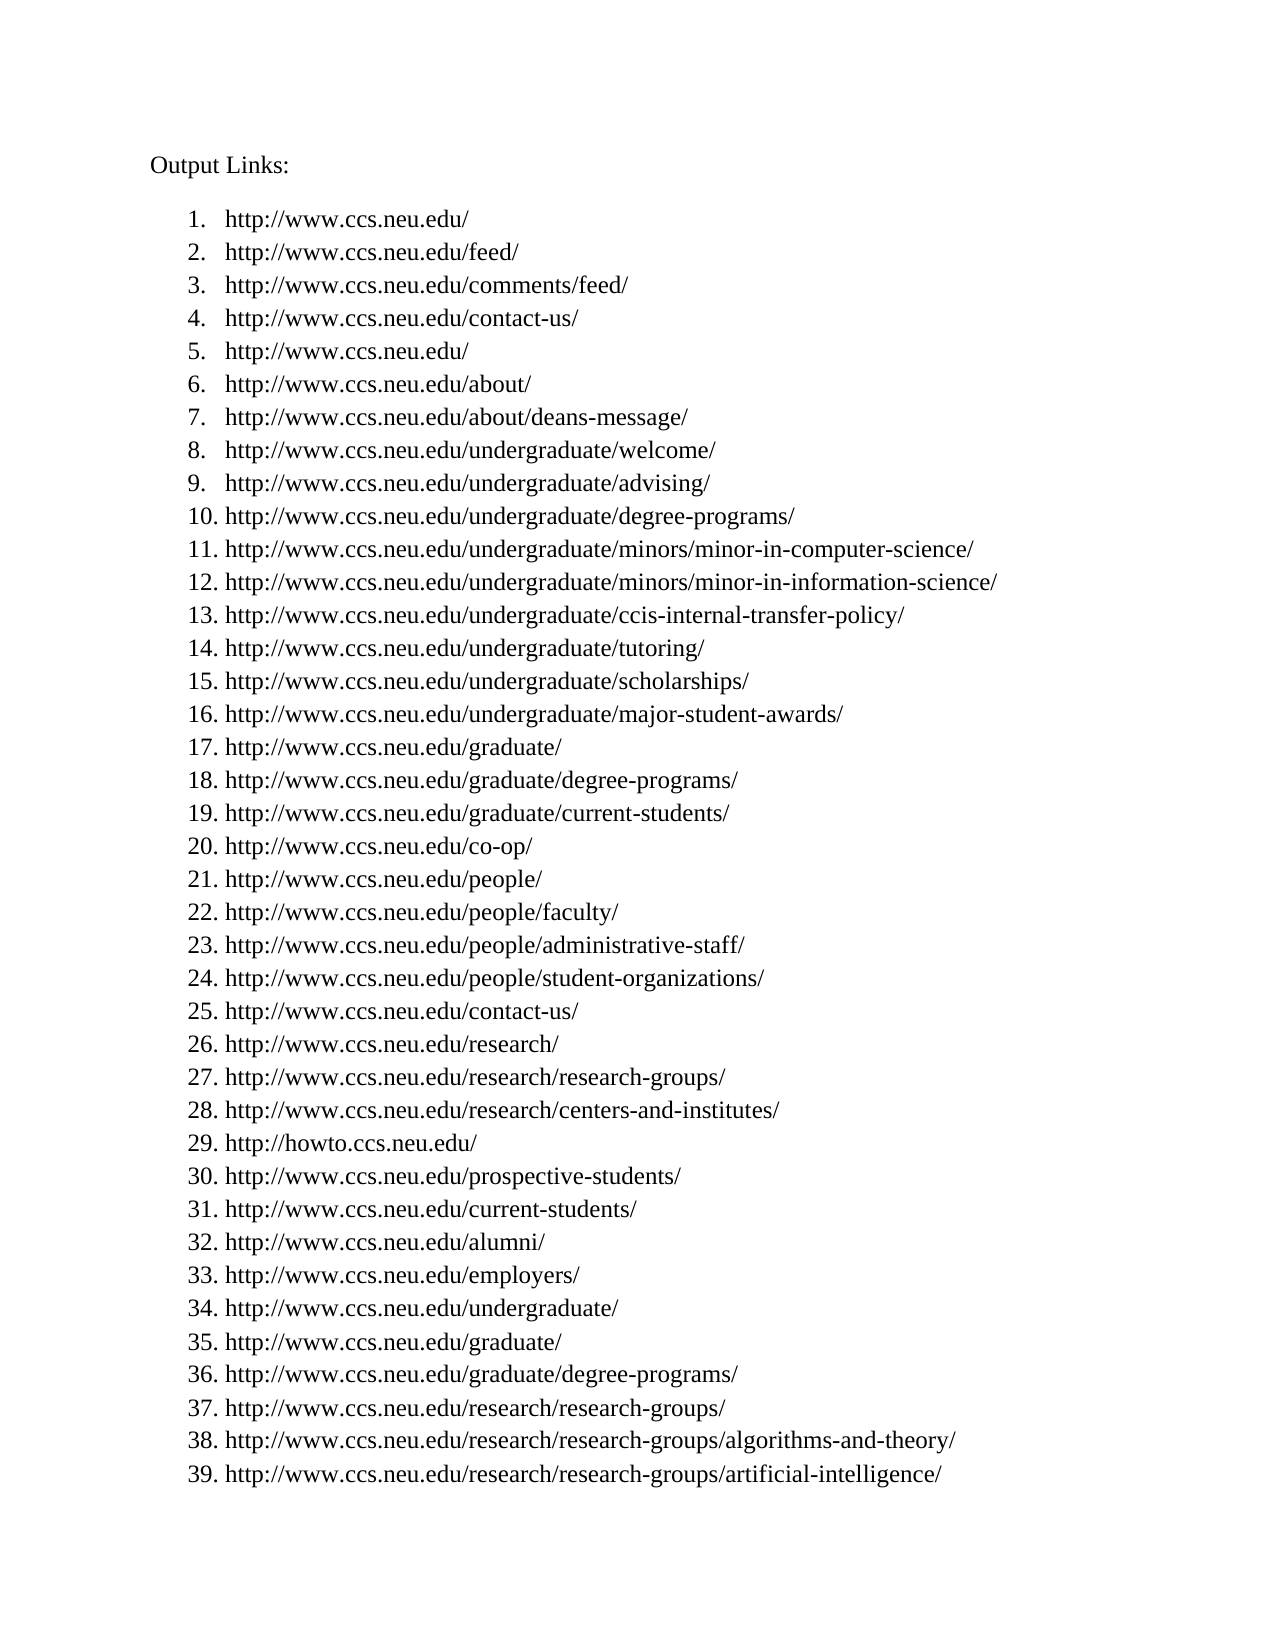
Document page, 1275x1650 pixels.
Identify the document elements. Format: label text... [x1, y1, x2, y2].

list http://www.ccs.neu.edu/people/faculty/ [187, 897, 1125, 926]
list http://www.ccs.neu.edu/undergraduate/minors/minor-in-information-science/ [187, 567, 1125, 596]
list http://www.ccs.neu.edu/graduate/current-students/ [187, 798, 1125, 827]
list http://www.ccs.neu.edu/undergraduate/tutoring/ [187, 633, 1125, 662]
list http://www.ccs.neu.edu/current-students/ [187, 1194, 1125, 1223]
list http://www.ccs.neu.edu/graduate/degree-programs/ [187, 1359, 1125, 1388]
list http://www.ccs.neu.edu/research/research-groups/ [187, 1393, 1125, 1421]
list http://www.ccs.neu.edu/undergraduate/welcome/ [187, 435, 1125, 464]
list http://www.ccs.neu.edu/about/deans-message/ [187, 402, 1125, 431]
list http://www.ccs.neu.edu/undergraduate/degree-programs/ [187, 501, 1125, 530]
list http://www.ccs.neu.edu/contact-us/ [187, 303, 1125, 332]
list http://www.ccs.neu.edu/graduate/degree-programs/ [187, 765, 1125, 794]
list http://www.ccs.neu.edu/graduate/ [187, 1327, 1125, 1355]
list http://www.ccs.neu.edu/ [187, 336, 1125, 365]
list http://www.ccs.neu.edu/co-op/ [187, 831, 1125, 860]
list http://www.ccs.neu.edu/comments/feed/ [187, 270, 1125, 299]
list http://www.ccs.neu.edu/graduate/ [187, 732, 1125, 761]
list http://www.ccs.neu.edu/undergraduate/ [187, 1293, 1125, 1322]
list http://www.ccs.neu.edu/people/student-organizations/ [187, 963, 1125, 992]
list http://www.ccs.neu.edu/alumni/ [187, 1227, 1125, 1256]
list http://www.ccs.neu.edu/undergraduate/advising/ [187, 468, 1125, 497]
list http://www.ccs.neu.edu/people/ [187, 864, 1125, 893]
list http://howto.ccs.neu.edu/ [187, 1128, 1125, 1157]
list http://www.ccs.neu.edu/about/ [187, 369, 1125, 398]
list http://www.ccs.neu.edu/undergraduate/minors/minor-in-computer-science/ [187, 534, 1125, 563]
list http://www.ccs.neu.edu/research/research-groups/algorithms-and-theory/ [187, 1426, 1125, 1454]
list http://www.ccs.neu.edu/contact-us/ [187, 996, 1125, 1025]
list http://www.ccs.neu.edu/employers/ [187, 1261, 1125, 1289]
list http://www.ccs.neu.edu/people/administrative-staff/ [187, 930, 1125, 959]
list http://www.ccs.neu.edu/research/research-groups/artificial-intelligence/ [187, 1459, 1125, 1487]
text Output Links: [150, 150, 1125, 179]
list http://www.ccs.neu.edu/research/centers-and-institutes/ [187, 1095, 1125, 1124]
list http://www.ccs.neu.edu/ [187, 204, 1125, 233]
list http://www.ccs.neu.edu/research/ [187, 1029, 1125, 1058]
list http://www.ccs.neu.edu/undergraduate/scholarships/ [187, 666, 1125, 695]
list http://www.ccs.neu.edu/undergraduate/ccis-internal-transfer-policy/ [187, 600, 1125, 629]
list http://www.ccs.neu.edu/prospective-students/ [187, 1161, 1125, 1190]
list http://www.ccs.neu.edu/feed/ [187, 237, 1125, 266]
list http://www.ccs.neu.edu/research/research-groups/ [187, 1062, 1125, 1091]
list http://www.ccs.neu.edu/undergraduate/major-student-awards/ [187, 699, 1125, 728]
